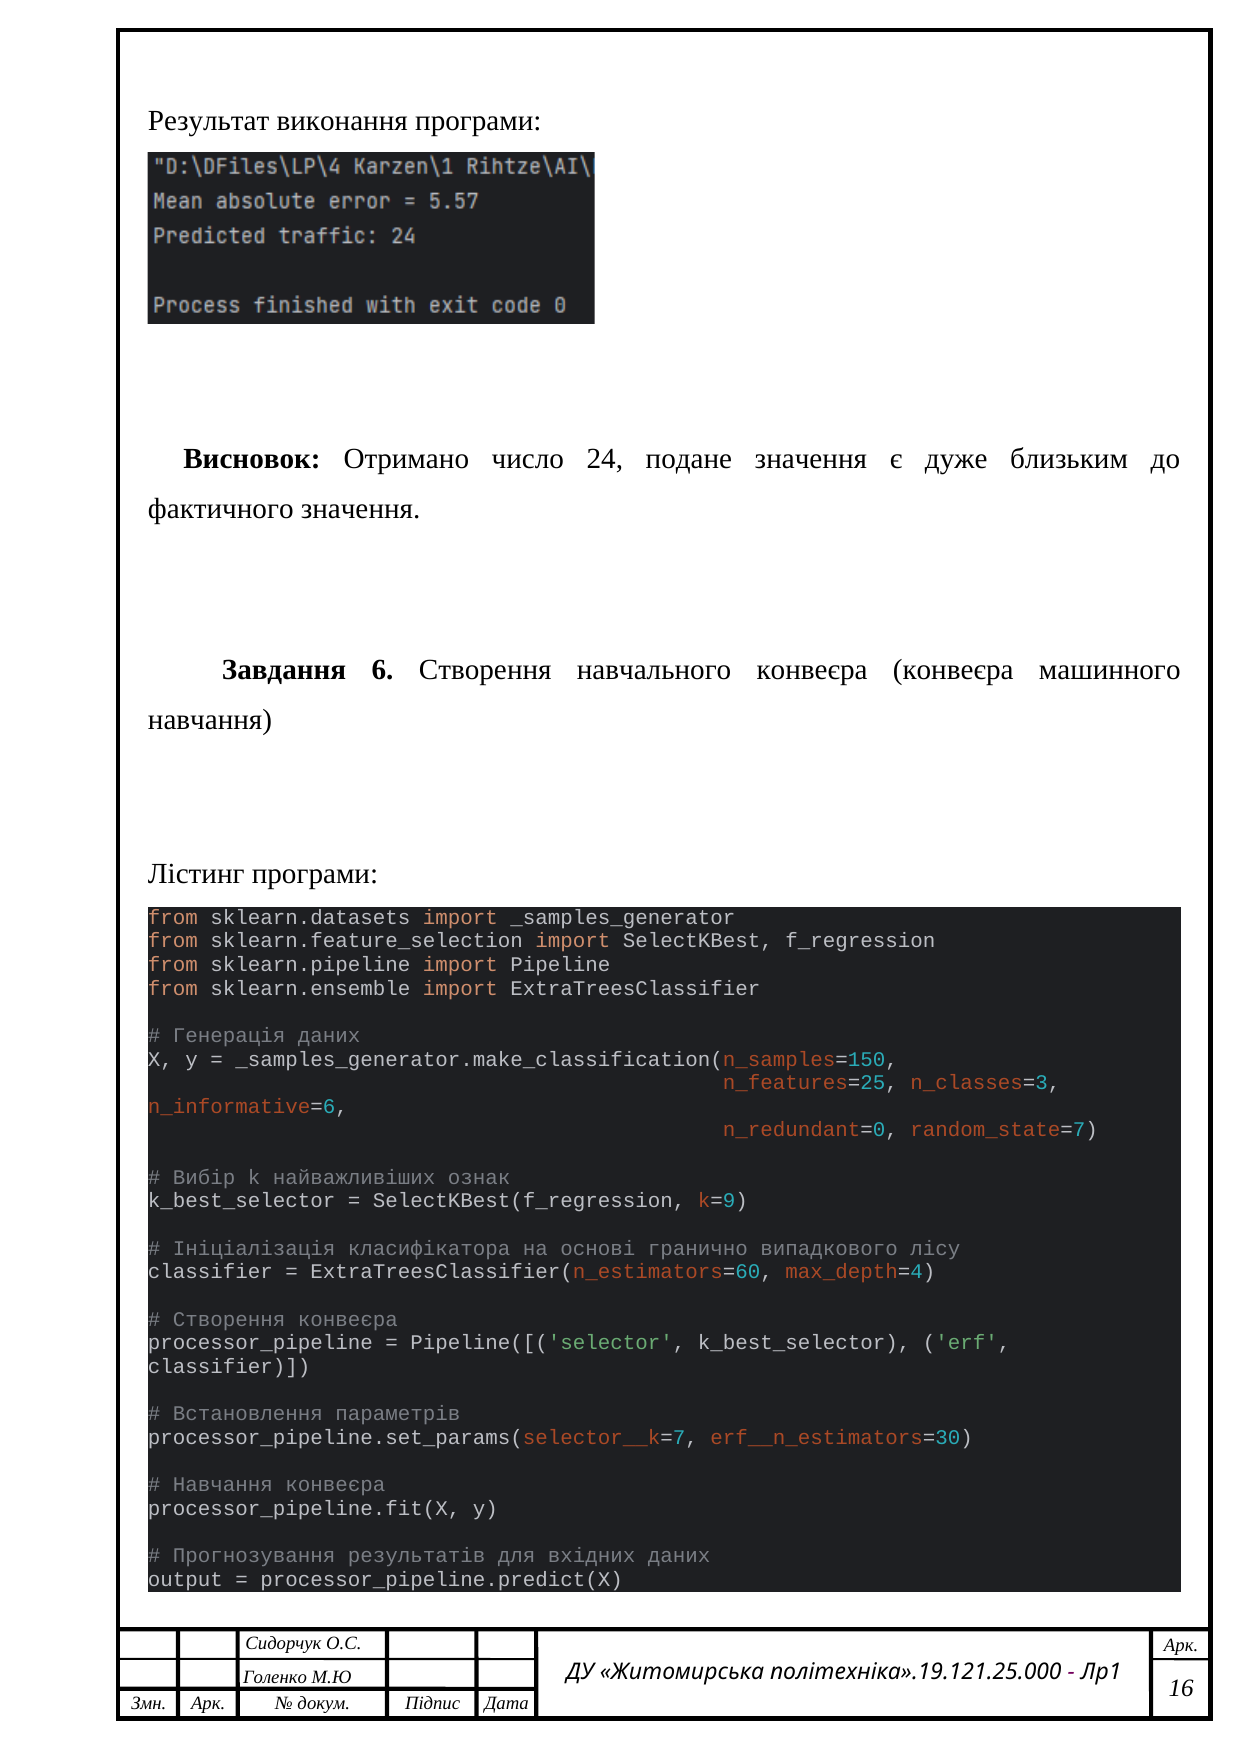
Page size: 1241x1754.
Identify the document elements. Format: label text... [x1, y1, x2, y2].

text Висновок: Отримано число 24, подане значення є дуже близьким до фактичного значення. [148, 441, 1181, 525]
picture [147, 152, 595, 324]
text Лістинг програми: [148, 856, 1181, 890]
text Завдання 6. Створення навчального конвеєра (конвеєра машинного навчання) [148, 652, 1181, 736]
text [148, 907, 1181, 1592]
text Результат виконання програми: [148, 103, 1181, 136]
